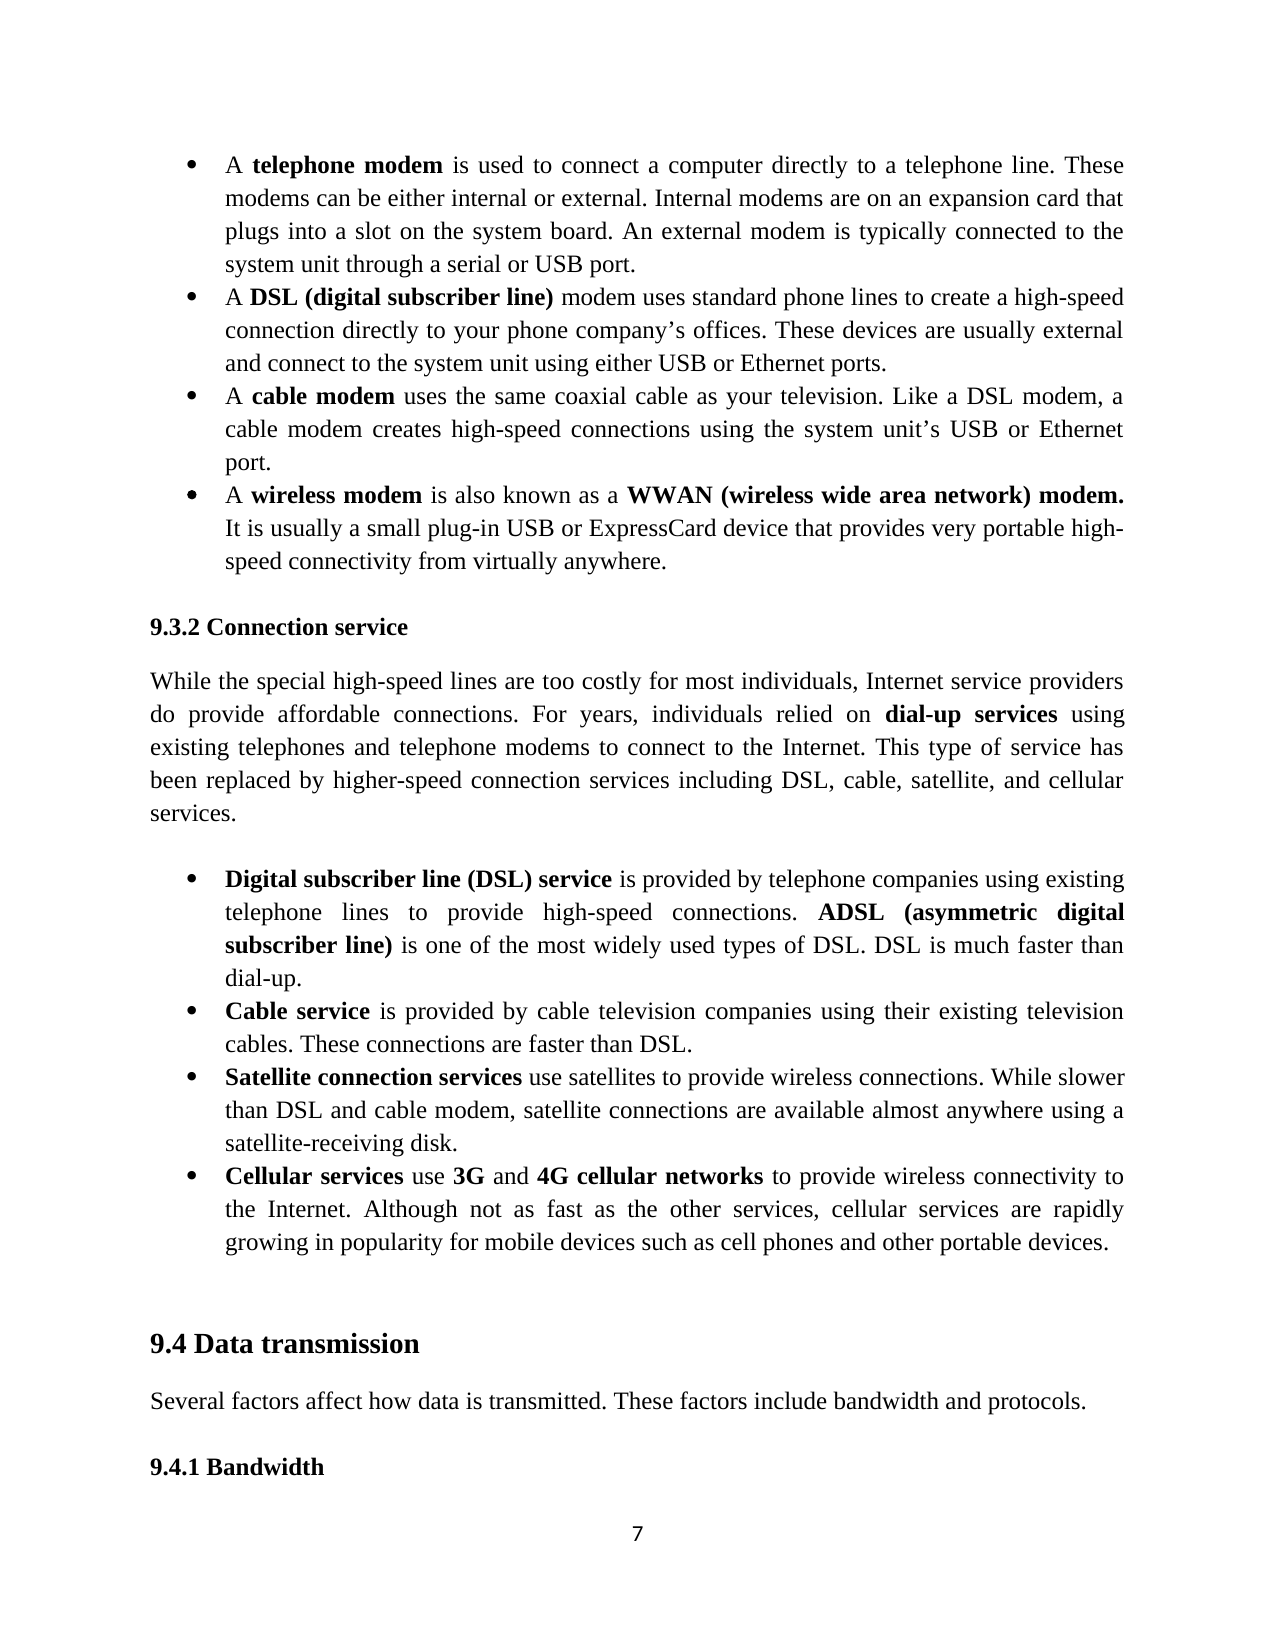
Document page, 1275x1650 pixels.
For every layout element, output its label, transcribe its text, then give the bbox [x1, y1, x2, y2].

list A wireless modem is also known as a WWAN (wireless wide area network) modem. It is usually a small plug-in USB or ExpressCard device that provides very portable high-speed connectivity from virtually anywhere. [187, 480, 1125, 575]
list Cable service is provided by cable television companies using their existing television cables. These connections are faster than DSL. [187, 996, 1125, 1058]
list A cable modem uses the same coaxial cable as your television. Like a DSL modem, a cable modem creates high-speed connections using the system unit’s USB or Ethernet port. [187, 381, 1125, 476]
list Cellular services use 3G and 4G cellular networks to provide wireless connectivity to the Internet. Although not as fast as the other services, cellular services are rapidly growing in popularity for mobile devices such as cell phones and other portable devices. [187, 1161, 1125, 1256]
text Several factors affect how data is transmitted. These factors include bandwidth and protocols. [150, 1386, 1125, 1415]
list A telephone modem is used to connect a computer directly to a telephone line. These modems can be either internal or external. Internal modems are on an expansion card that plugs into a slot on the system board. An external modem is typically connected to the system unit through a serial or USB port. [187, 150, 1125, 278]
text 9.3.2 Connection service [150, 612, 1125, 641]
text While the special high-speed lines are too costly for most individuals, Internet service providers do provide affordable connections. For years, individuals relied on dial-up services using existing telephones and telephone modems to connect to the Internet. This type of service has been replaced by higher-speed connection services including DSL, cable, satellite, and cellular services. [150, 666, 1125, 827]
list Satellite connection services use satellites to provide wireless connections. While slower than DSL and cable modem, satellite connections are available almost anywhere using a satellite-receiving disk. [187, 1062, 1125, 1157]
text 9.4 Data transmission [150, 1327, 1125, 1360]
text 9.4.1 Bandwidth [150, 1452, 1125, 1481]
list A DSL (digital subscriber line) modem uses standard phone lines to create a high-speed connection directly to your phone company’s offices. These devices are usually external and connect to the system unit using either USB or Ethernet ports. [187, 282, 1125, 377]
list Digital subscriber line (DSL) service is provided by telephone companies using existing telephone lines to provide high-speed connections. ADSL (asymmetric digital subscriber line) is one of the most widely used types of DSL. DSL is much faster than dial-up. [187, 864, 1125, 992]
